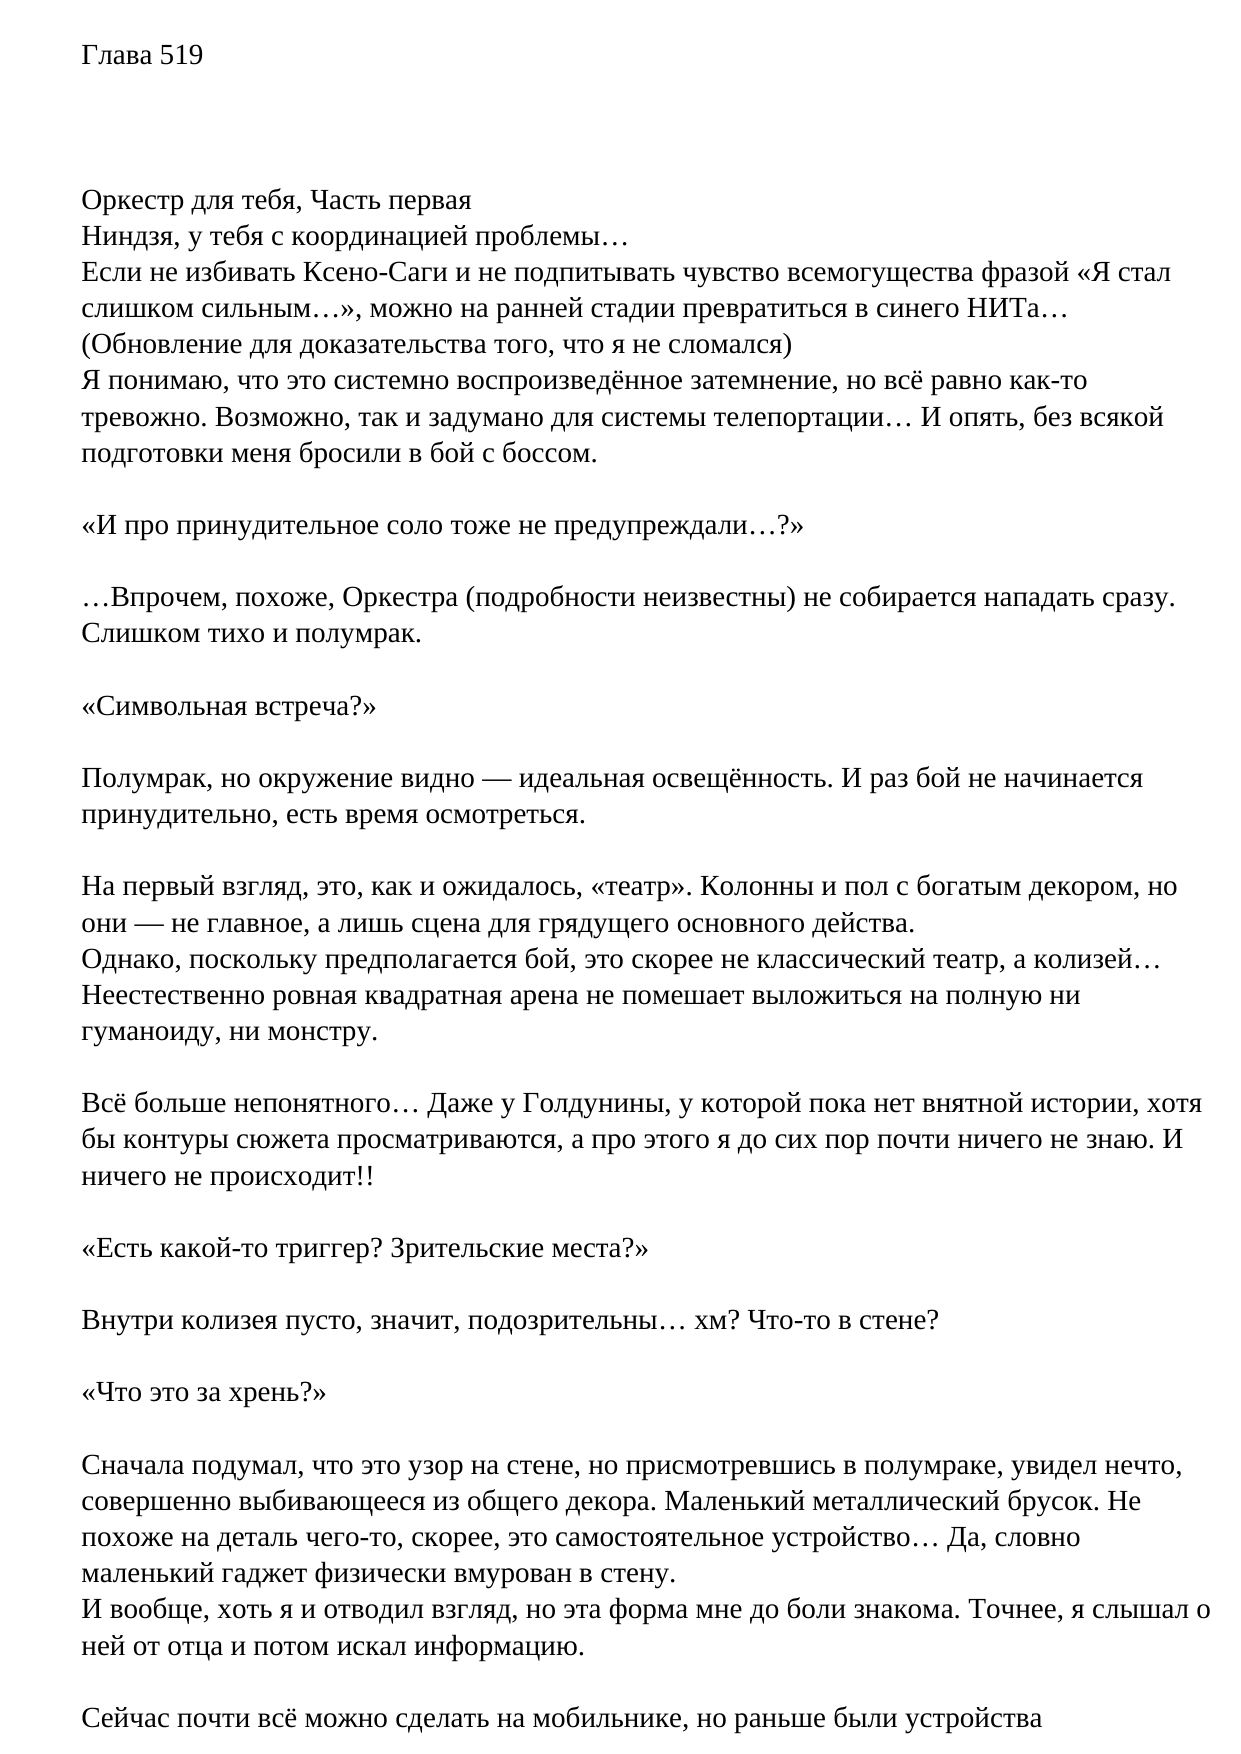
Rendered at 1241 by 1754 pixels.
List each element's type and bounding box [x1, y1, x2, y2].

text [81, 37, 1215, 1733]
